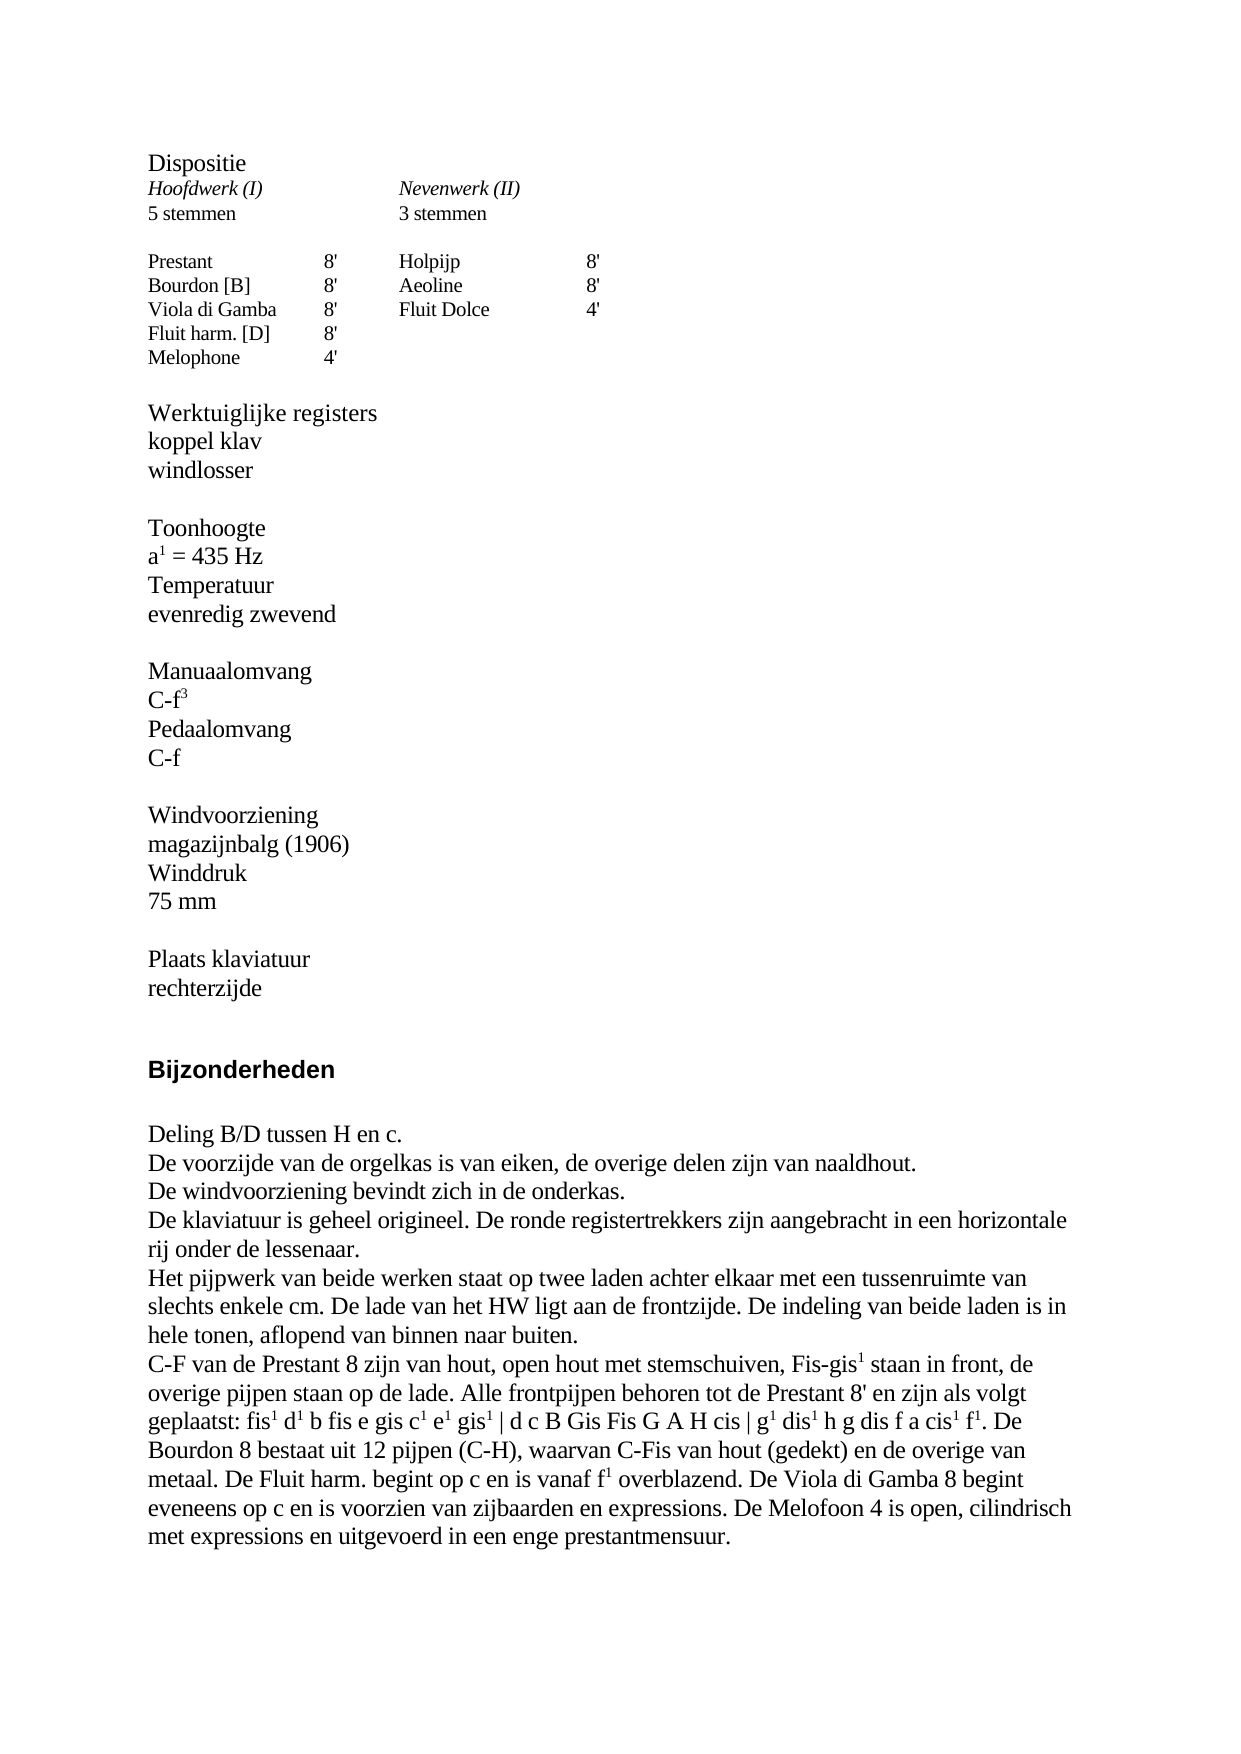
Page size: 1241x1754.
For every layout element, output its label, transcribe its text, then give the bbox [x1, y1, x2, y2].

text De klaviatuur is geheel origineel. De ronde registertrekkers zijn aangebracht in een horizontale rij onder de lessenaar. [148, 1205, 1093, 1263]
text De windvoorziening bevindt zich in de onderkas. [148, 1176, 1093, 1205]
text De voorzijde van de orgelkas is van eiken, de overige delen zijn van naaldhout. [148, 1148, 1093, 1176]
text 75 mm [148, 886, 1093, 915]
table_header 8' 8' 8' 8' 4' [316, 176, 391, 369]
text Plaats klaviatuur [148, 944, 1093, 973]
text Winddruk [148, 858, 1093, 886]
text Pedaalomvang [148, 714, 1093, 743]
text magazijnbalg (1906) [148, 829, 1093, 858]
table_header Hoofdwerk (I) 5 stemmen Prestant Bourdon [B] Viola di Gamba Fluit harm. [D] Melophone [140, 176, 316, 369]
text koppel klav [148, 426, 1093, 455]
text Manuaalomvang [148, 656, 1093, 685]
text windlosser [148, 455, 1093, 484]
text C-f [148, 743, 1093, 771]
text evenredig zwevend [148, 599, 1093, 628]
table_header Nevenwerk (II) 3 stemmen Holpijp Aeoline Fluit Dolce [391, 176, 579, 369]
text Dispositie [148, 148, 1093, 176]
table_header 8' 8' 4' [579, 176, 654, 369]
text Het pijpwerk van beide werken staat op twee laden achter elkaar met een tussenruimte van slechts enkele cm. De lade van het HW ligt aan de frontzijde. De indeling van beide laden is in hele tonen, aflopend van binnen naar buiten. [148, 1263, 1093, 1349]
text Windvoorziening [148, 800, 1093, 829]
text rechterzijde [148, 973, 1093, 1001]
text Temperatuur [148, 570, 1093, 599]
subtitle Bijzonderheden [148, 1055, 1093, 1084]
text Toonhoogte [148, 513, 1093, 541]
text a1 = 435 Hz [148, 541, 1093, 570]
text C-F van de Prestant 8 zijn van hout, open hout met stemschuiven, Fis-gis1 staan in front, de overige pijpen staan op de lade. Alle frontpijpen behoren tot de Prestant 8' en zijn als volgt geplaatst: fis1 d1 b fis e gis c1 e1 gis1 | d c B Gis Fis G A H cis | g1 dis1 h g dis f a cis1 f1. De Bourdon 8 bestaat uit 12 pijpen (C-H), waarvan C-Fis van hout (gedekt) en de overige van metaal. De Fluit harm. begint op c en is vanaf f1 overblazend. De Viola di Gamba 8 begint eveneens op c en is voorzien van zijbaarden en expressions. De Melofoon 4 is open, cilindrisch met expressions en uitgevoerd in een enge prestantmensuur. [148, 1349, 1093, 1550]
text Deling B/D tussen H en c. [148, 1119, 1093, 1148]
text Werktuiglijke registers [148, 398, 1093, 426]
text C-f3 [148, 685, 1093, 714]
